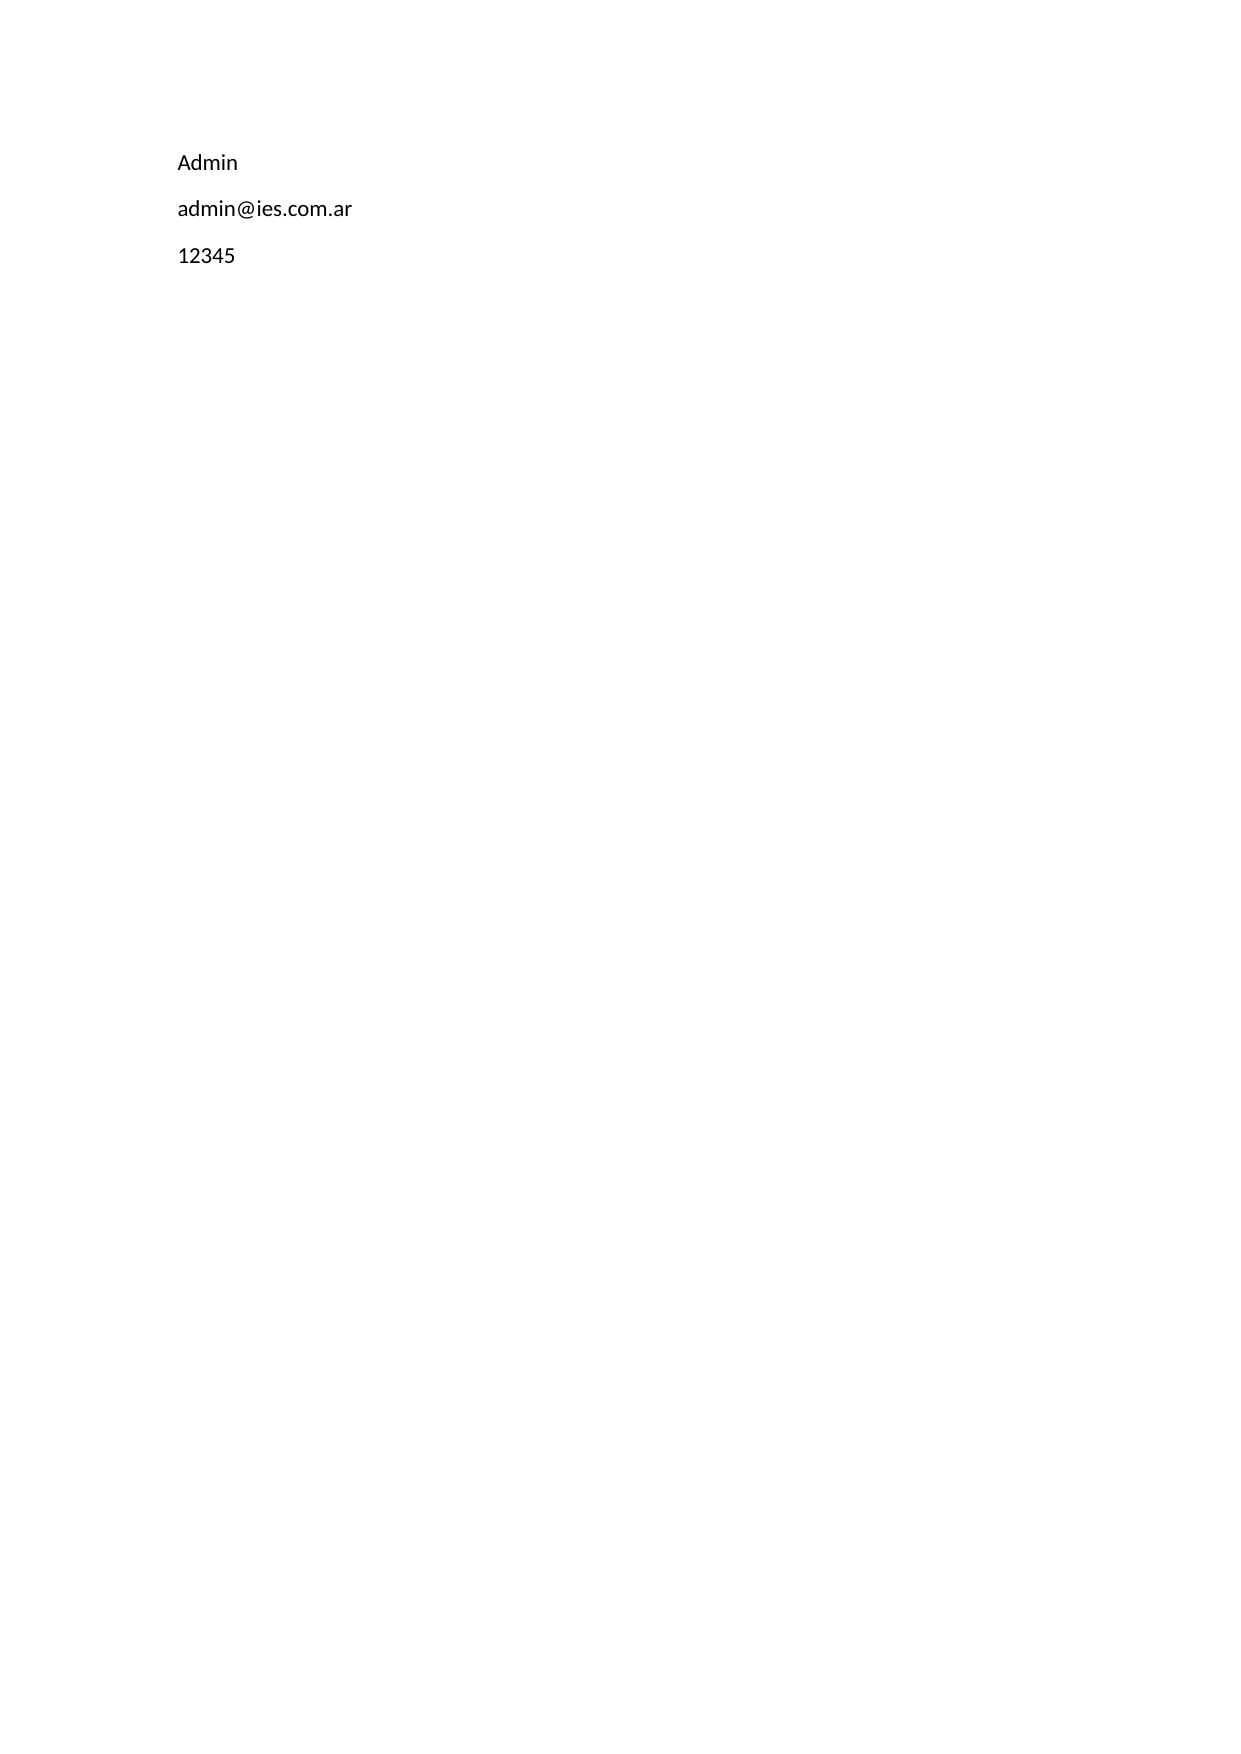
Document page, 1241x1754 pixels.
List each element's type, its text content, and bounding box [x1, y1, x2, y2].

text 12345 [177, 241, 1063, 269]
text admin@ies.com.ar [177, 194, 1063, 222]
text Admin [177, 148, 1063, 176]
